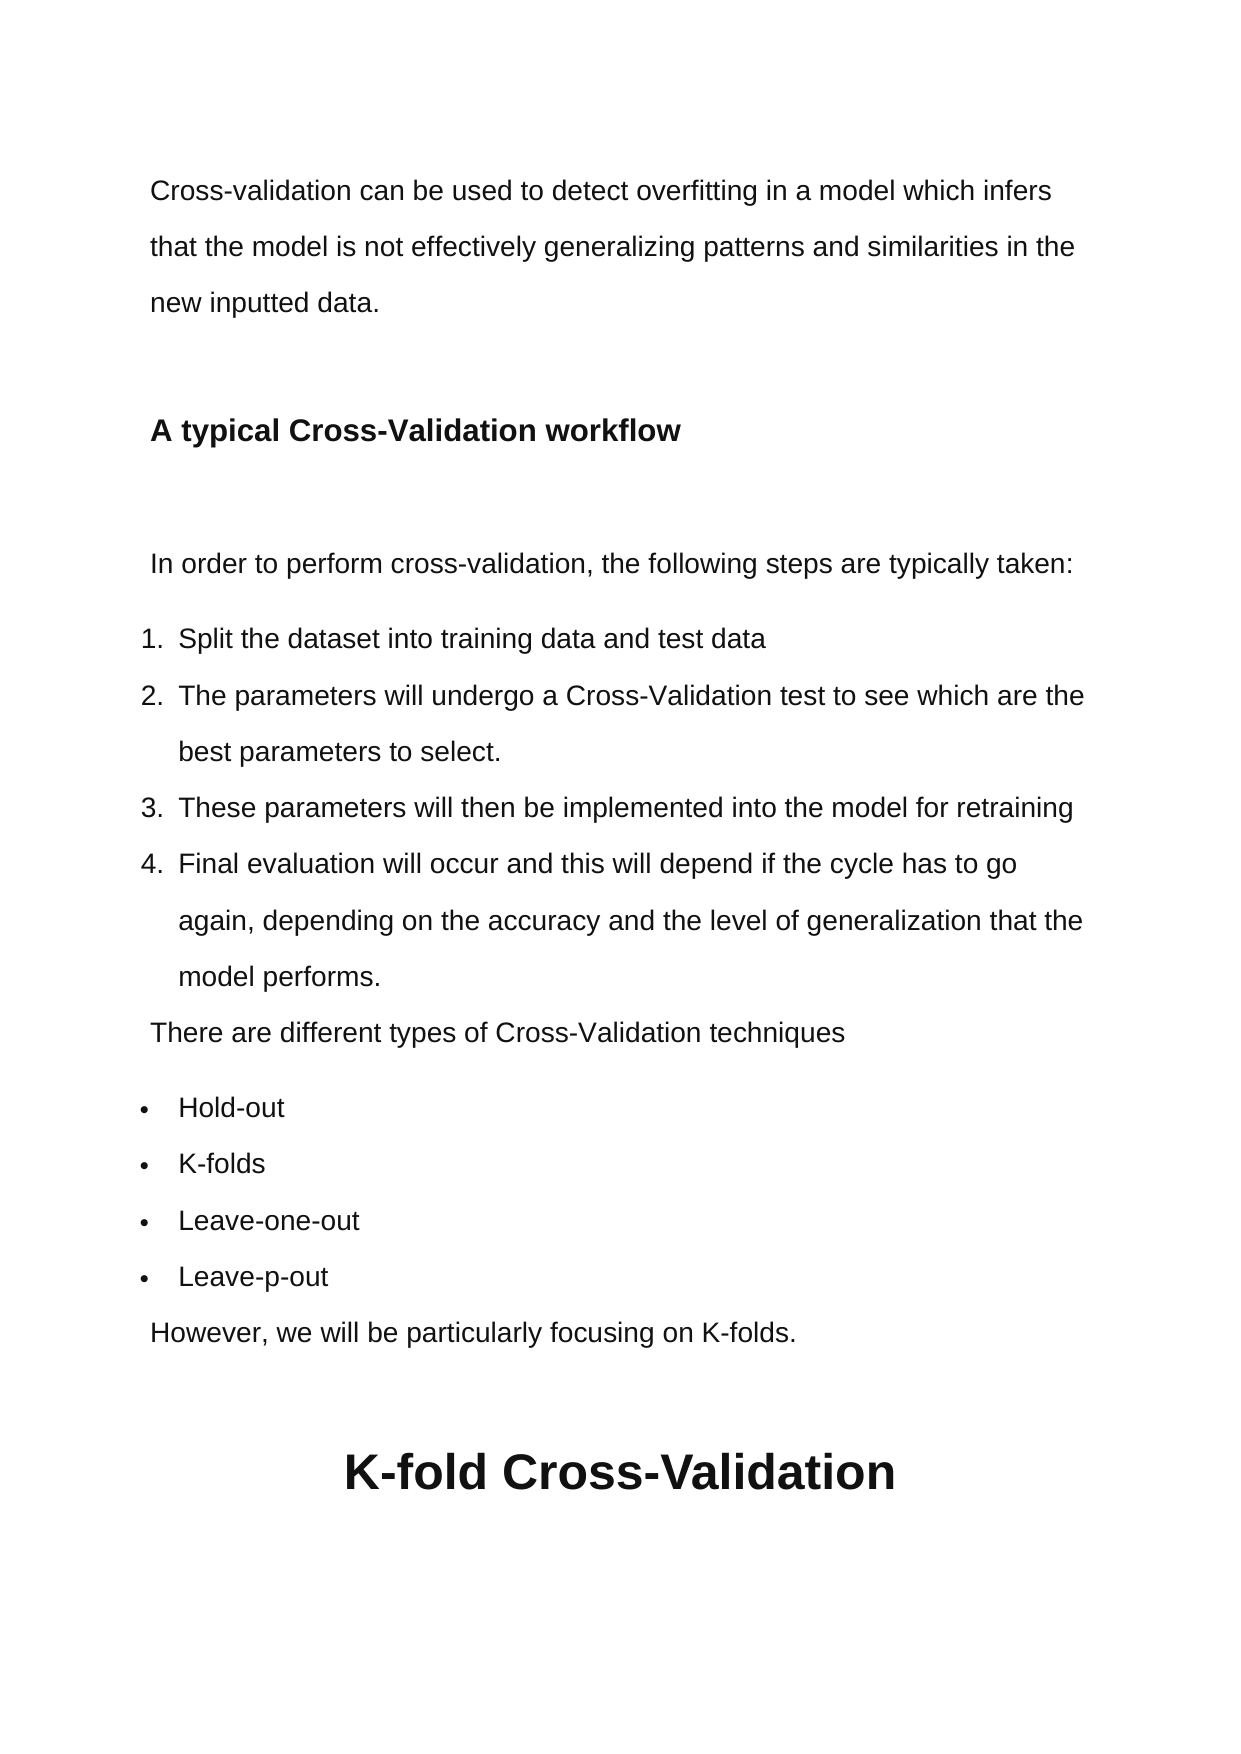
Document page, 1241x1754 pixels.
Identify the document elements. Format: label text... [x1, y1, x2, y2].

text There are different types of Cross-Validation techniques [150, 992, 1090, 1048]
list Leave-one-out [141, 1180, 1090, 1236]
list These parameters will then be implemented into the model for retraining [141, 767, 1090, 823]
text K-fold Cross-Validation [150, 1442, 1090, 1500]
list Split the dataset into training data and test data [141, 598, 1090, 655]
text However, we will be particularly focusing on K-folds. [150, 1292, 1090, 1348]
list The parameters will undergo a Cross-Validation test to see which are the best parameters to select. [141, 655, 1090, 767]
list Hold-out [141, 1067, 1090, 1123]
list Final evaluation will occur and this will depend if the cycle has to go again, depending on the accuracy and the level of generalization that the model performs. [141, 823, 1090, 992]
list K-folds [141, 1123, 1090, 1180]
text A typical Cross-Validation workflow [150, 412, 1090, 448]
text In order to perform cross-validation, the following steps are typically taken: [150, 523, 1090, 580]
list Leave-p-out [141, 1236, 1090, 1292]
text Cross-validation can be used to detect overfitting in a model which infers that the model is not effectively generalizing patterns and similarities in the new inputted data. [150, 150, 1090, 319]
